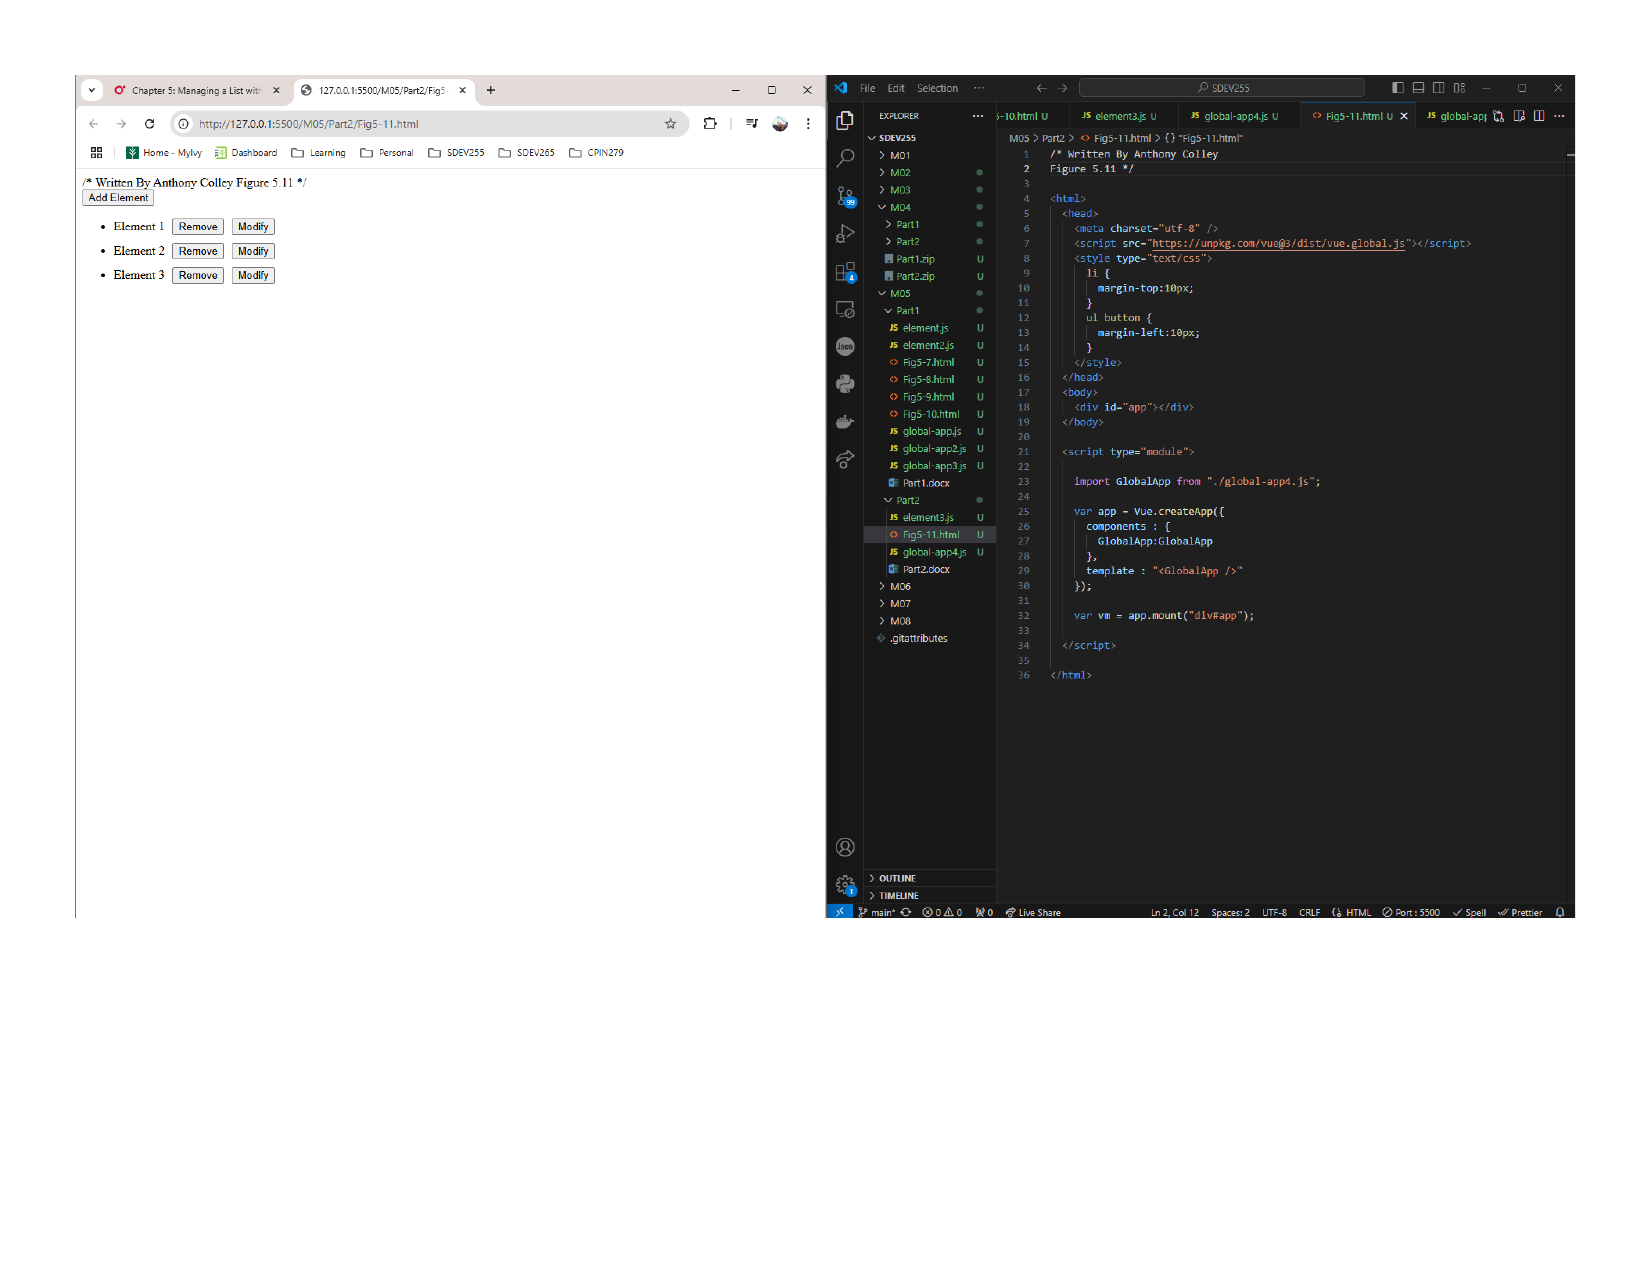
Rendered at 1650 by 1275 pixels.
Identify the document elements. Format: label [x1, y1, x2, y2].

picture [75, 75, 1575, 918]
